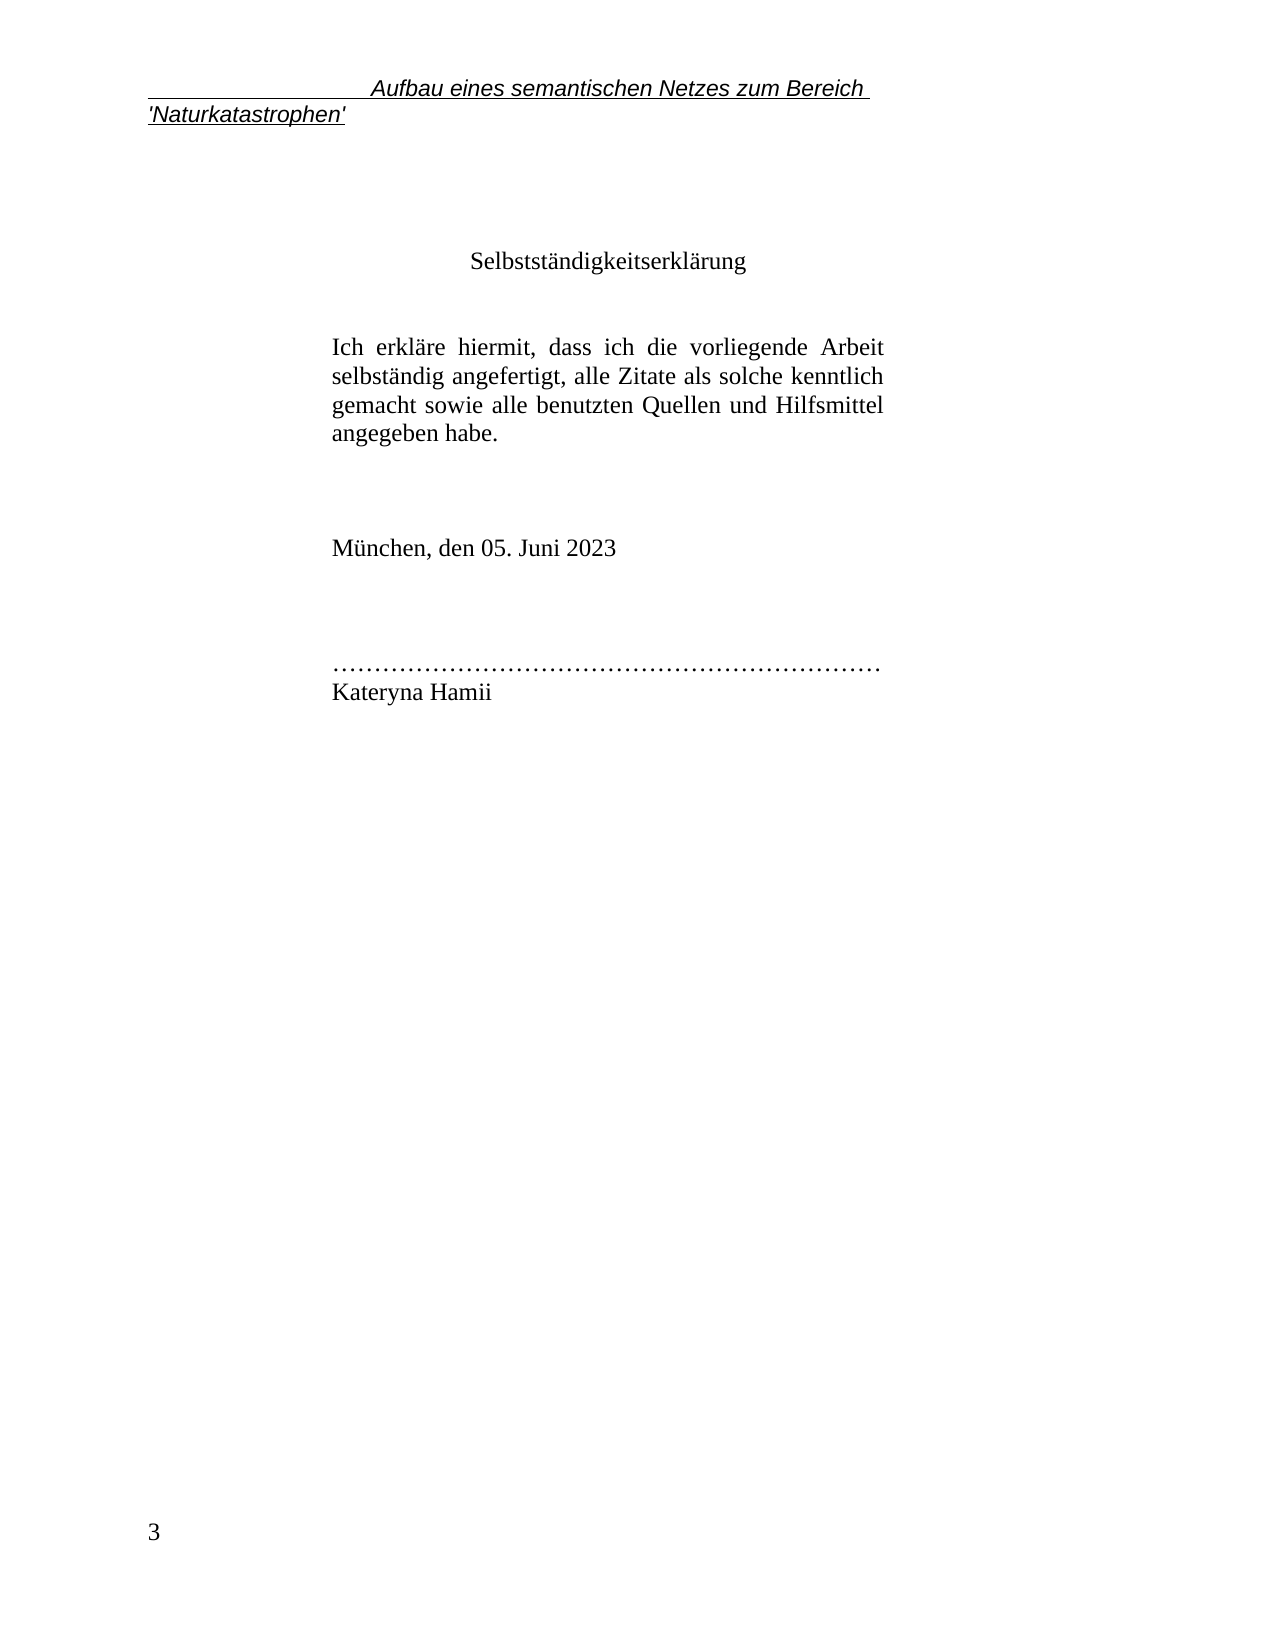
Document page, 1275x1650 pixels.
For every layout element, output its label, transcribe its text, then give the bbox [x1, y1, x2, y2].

text Selbstständigkeitserklärung [148, 246, 1068, 275]
table_header Ich erkläre hiermit, dass ich die vorliegende Arbeit selbständig angefertigt, alle Zitate als solche kenntlich gemacht sowie alle benutzten Quellen und Hilfsmittel angegeben habe. München, den 05. Juni 2023 ………………………………………………………… Kateryna Hamii [320, 332, 896, 732]
